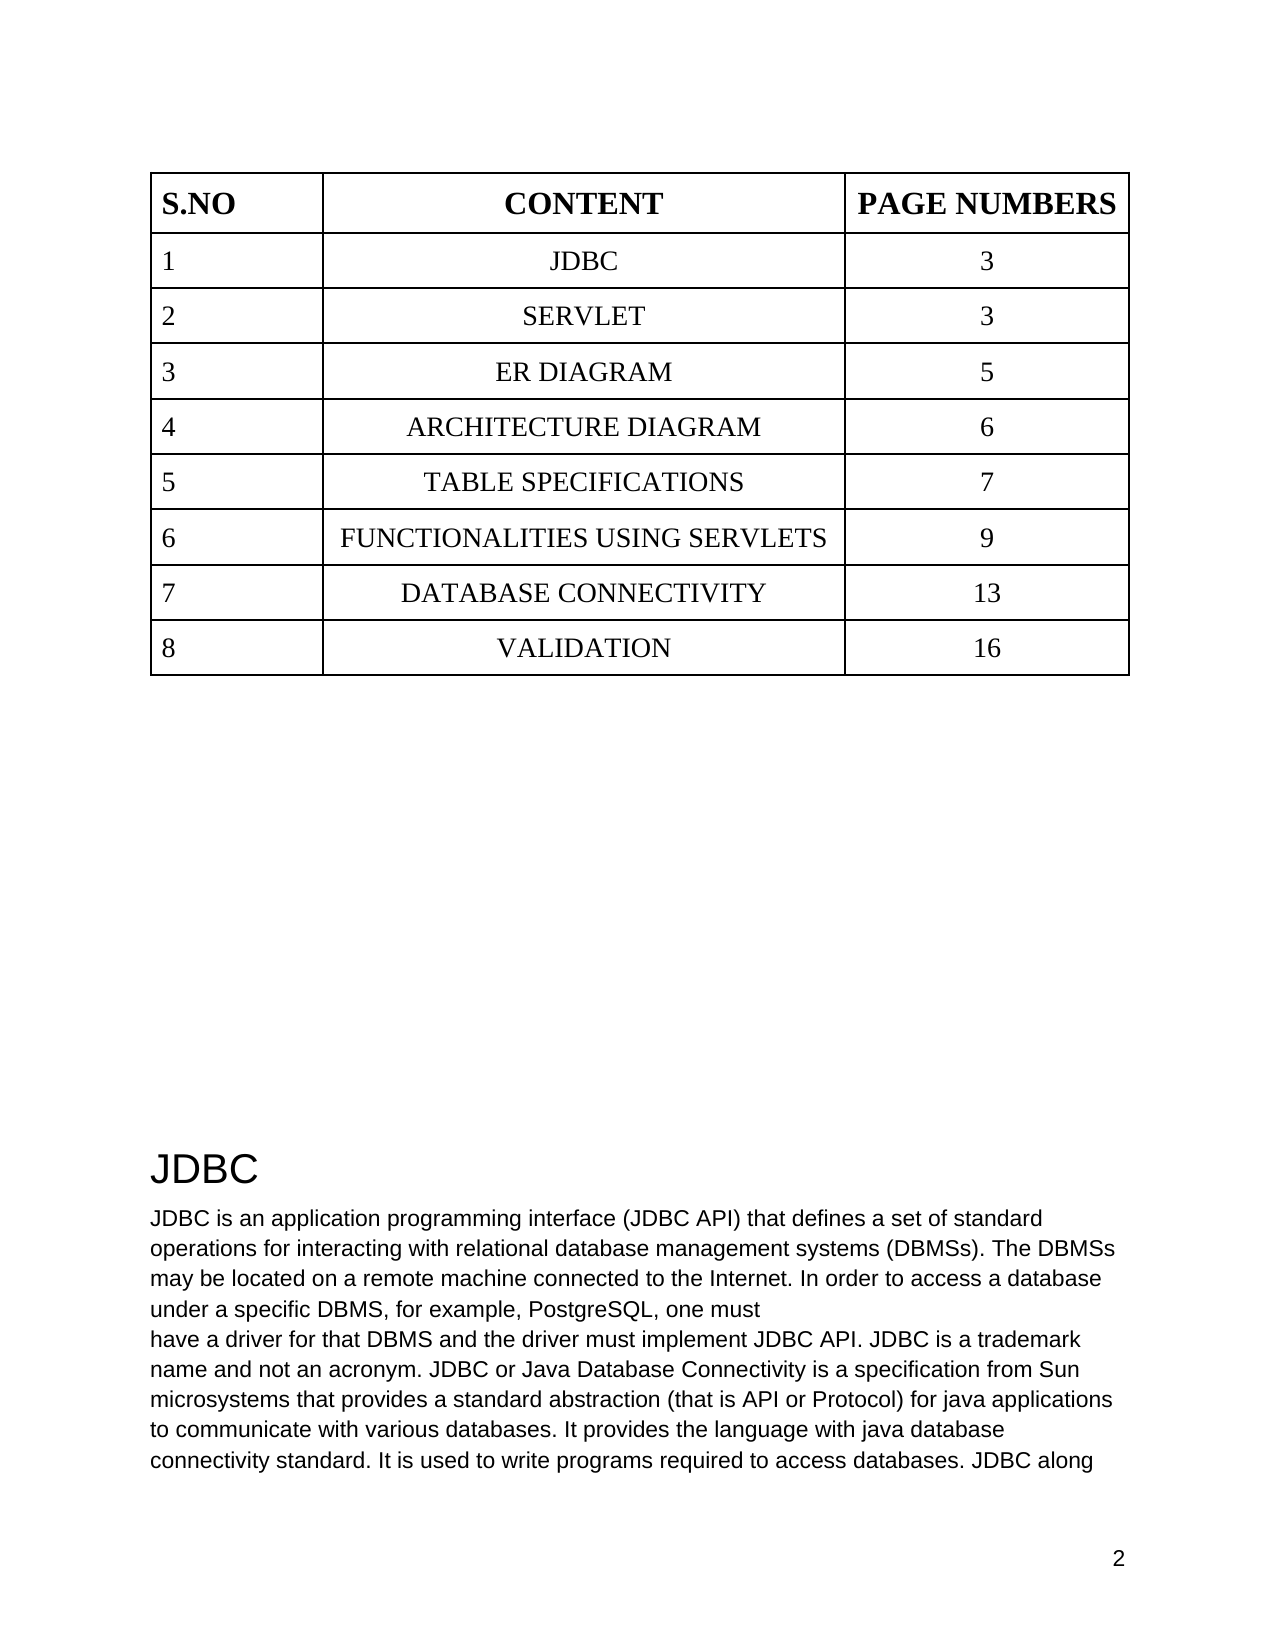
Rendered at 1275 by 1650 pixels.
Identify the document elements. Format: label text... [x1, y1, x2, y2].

table_cell 6 [152, 510, 322, 563]
table_cell 2 [152, 289, 322, 342]
table_cell 9 [846, 510, 1128, 563]
table_header S.NO [152, 174, 322, 232]
table_cell 4 [152, 400, 322, 453]
table_cell FUNCTIONALITIES USING SERVLETS [324, 510, 844, 563]
table_cell 5 [846, 344, 1128, 398]
table_cell 3 [846, 234, 1128, 287]
table_cell TABLE SPECIFICATIONS [324, 455, 844, 508]
table_header PAGE NUMBERS [846, 174, 1128, 232]
table_cell VALIDATION [324, 621, 844, 674]
table_cell 7 [152, 566, 322, 619]
table_cell JDBC [324, 234, 844, 287]
table_cell 1 [152, 234, 322, 287]
table_cell 5 [152, 455, 322, 508]
table_cell 6 [846, 400, 1128, 453]
table_cell 7 [846, 455, 1128, 508]
table_cell 8 [152, 621, 322, 674]
table_cell DATABASE CONNECTIVITY [324, 566, 844, 619]
table_cell 13 [846, 566, 1128, 619]
table_cell 16 [846, 621, 1128, 674]
table_cell 3 [846, 289, 1128, 342]
table_cell 3 [152, 344, 322, 398]
table_cell ER DIAGRAM [324, 344, 844, 398]
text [150, 1326, 1125, 1473]
table_cell SERVLET [324, 289, 844, 342]
subtitle JDBC [150, 1144, 1125, 1192]
table_header CONTENT [324, 174, 844, 232]
text JDBC is an application programming interface (JDBC API) that defines a set of standard operations for interacting with relational database management systems (DBMSs). The DBMSs may be located on a remote machine connected to the Internet. In order to access a database under a specific DBMS, for example, PostgreSQL, one must [150, 1205, 1125, 1322]
table_cell ARCHITECTURE DIAGRAM [324, 400, 844, 453]
